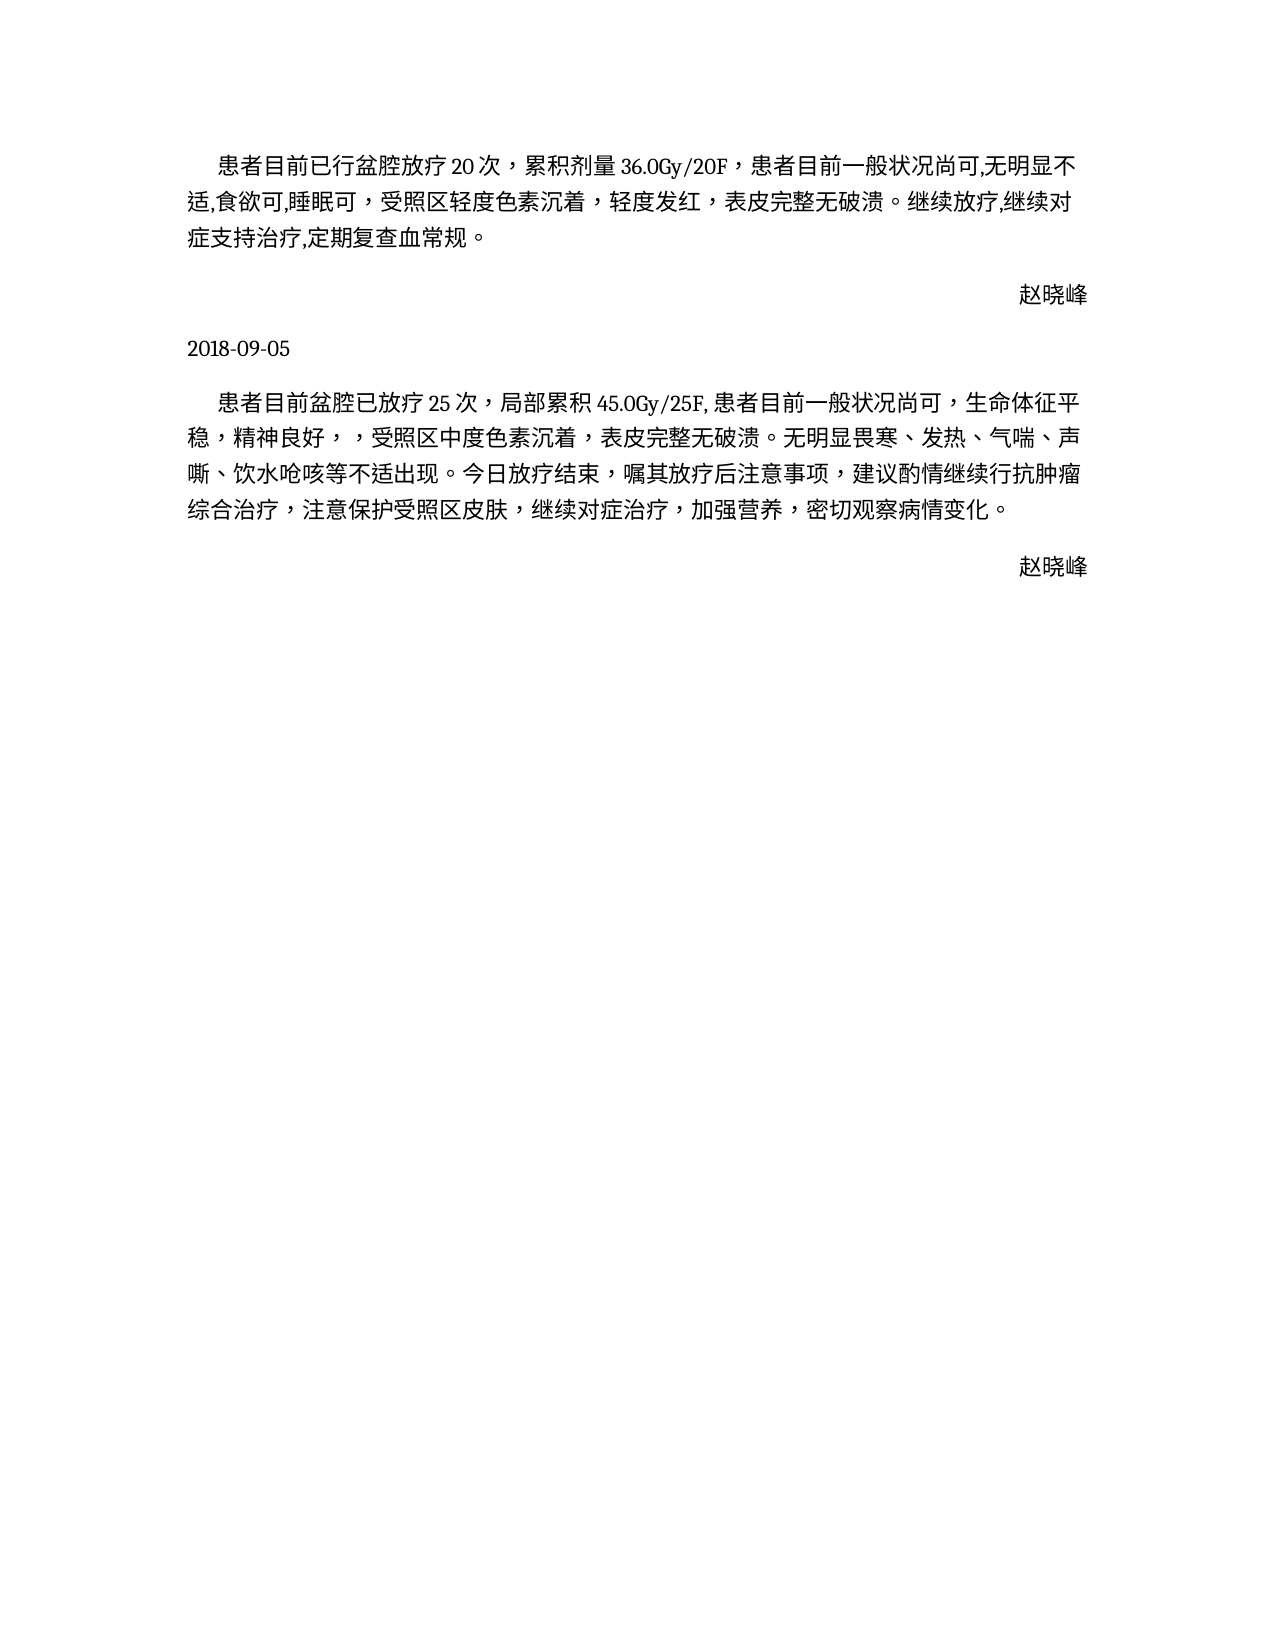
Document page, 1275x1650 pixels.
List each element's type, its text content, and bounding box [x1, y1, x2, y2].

text 患者目前已行盆腔放疗20次，累积剂量36.0Gy/20F，患者目前一般状况尚可,无明显不适,食欲可,睡眠可，受照区轻度色素沉着，轻度发红，表皮完整无破溃。继续放疗,继续对症支持治疗,定期复查血常规。 [187, 150, 1087, 253]
text 2018-09-05 [187, 335, 1087, 362]
text 赵晓峰 [187, 279, 1087, 310]
text 赵晓峰 [187, 551, 1087, 582]
text 患者目前盆腔已放疗25次，局部累积45.0Gy/25F, 患者目前一般状况尚可，生命体征平稳，精神良好，，受照区中度色素沉着，表皮完整无破溃。无明显畏寒、发热、气喘、声嘶、饮水呛咳等不适出现。今日放疗结束，嘱其放疗后注意事项，建议酌情继续行抗肿瘤综合治疗，注意保护受照区皮肤，继续对症治疗，加强营养，密切观察病情变化。 [187, 386, 1087, 526]
